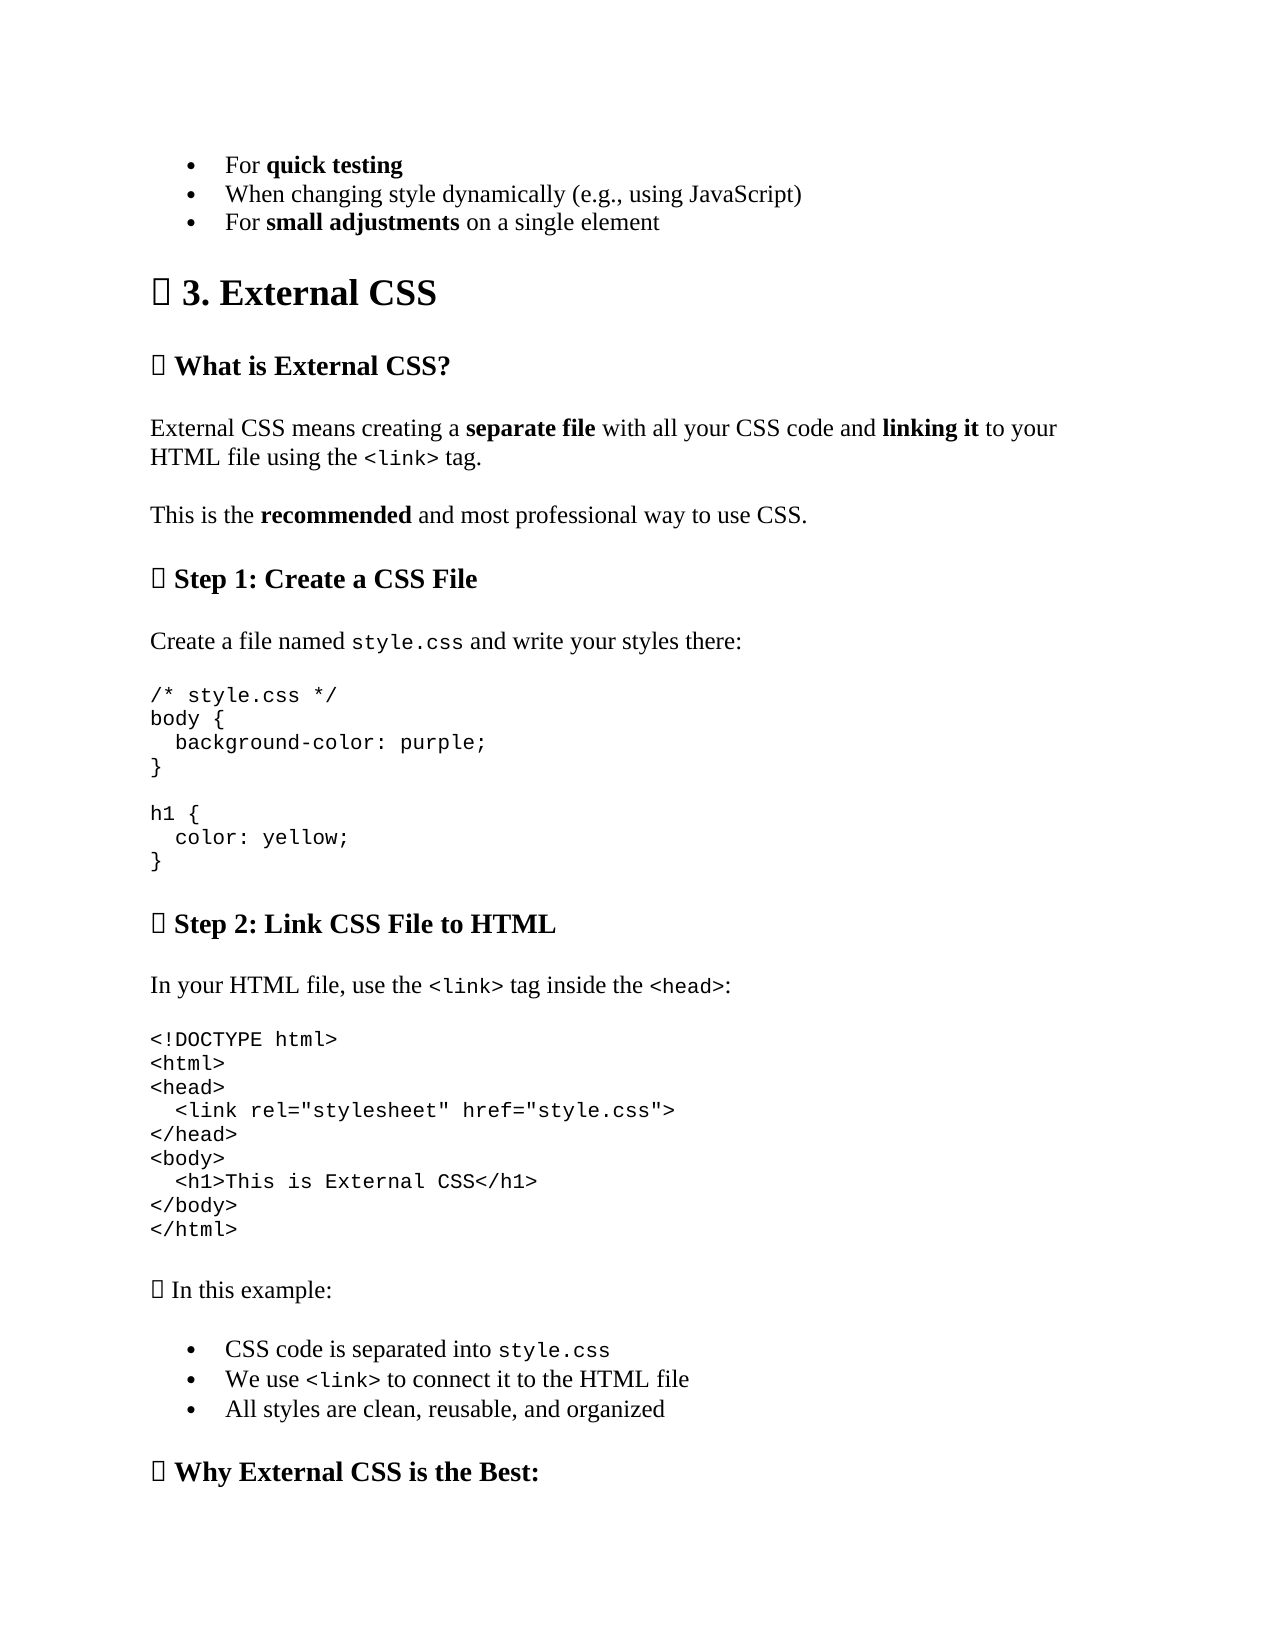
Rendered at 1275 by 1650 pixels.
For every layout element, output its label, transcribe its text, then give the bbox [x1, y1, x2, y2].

text In your HTML file, use the <link> tag inside the <head>: [150, 971, 1125, 1000]
text This is the recommended and most professional way to use CSS. [150, 501, 1125, 529]
list All styles are clean, reusable, and organized [187, 1394, 1125, 1422]
list For small adjustments on a single element [187, 207, 1125, 236]
list CSS code is separated into style.css [187, 1334, 1125, 1364]
text h1 { [150, 803, 1125, 827]
text color: yellow; [150, 827, 1125, 850]
text } [150, 850, 1125, 874]
text Create a file named style.css and write your styles there: [150, 626, 1125, 656]
text body { [150, 708, 1125, 732]
text } [150, 756, 1125, 779]
text </head> [150, 1124, 1125, 1148]
text </html> [150, 1218, 1125, 1242]
list We use <link> to connect it to the HTML file [187, 1364, 1125, 1394]
text External CSS means creating a separate file with all your CSS code and linking it to your HTML file using the <link> tag. [150, 413, 1125, 471]
text <body> [150, 1148, 1125, 1171]
list For quick testing [187, 150, 1125, 179]
text 📍 What is External CSS? [150, 346, 1125, 384]
text ✅ Why External CSS is the Best: [150, 1452, 1125, 1490]
text <head> [150, 1077, 1125, 1100]
text <html> [150, 1053, 1125, 1077]
text 🧠 3. External CSS [150, 265, 1125, 316]
text background-color: purple; [150, 732, 1125, 756]
text </body> [150, 1195, 1125, 1218]
list When changing style dynamically (e.g., using JavaScript) [187, 179, 1125, 207]
text 📄 Step 1: Create a CSS File [150, 558, 1125, 597]
text 🎯 In this example: [150, 1271, 1125, 1305]
text <link rel="stylesheet" href="style.css"> [150, 1100, 1125, 1124]
text <!DOCTYPE html> [150, 1029, 1125, 1053]
text /* style.css */ [150, 685, 1125, 708]
text <h1>This is External CSS</h1> [150, 1171, 1125, 1195]
text 🧩 Step 2: Link CSS File to HTML [150, 903, 1125, 941]
